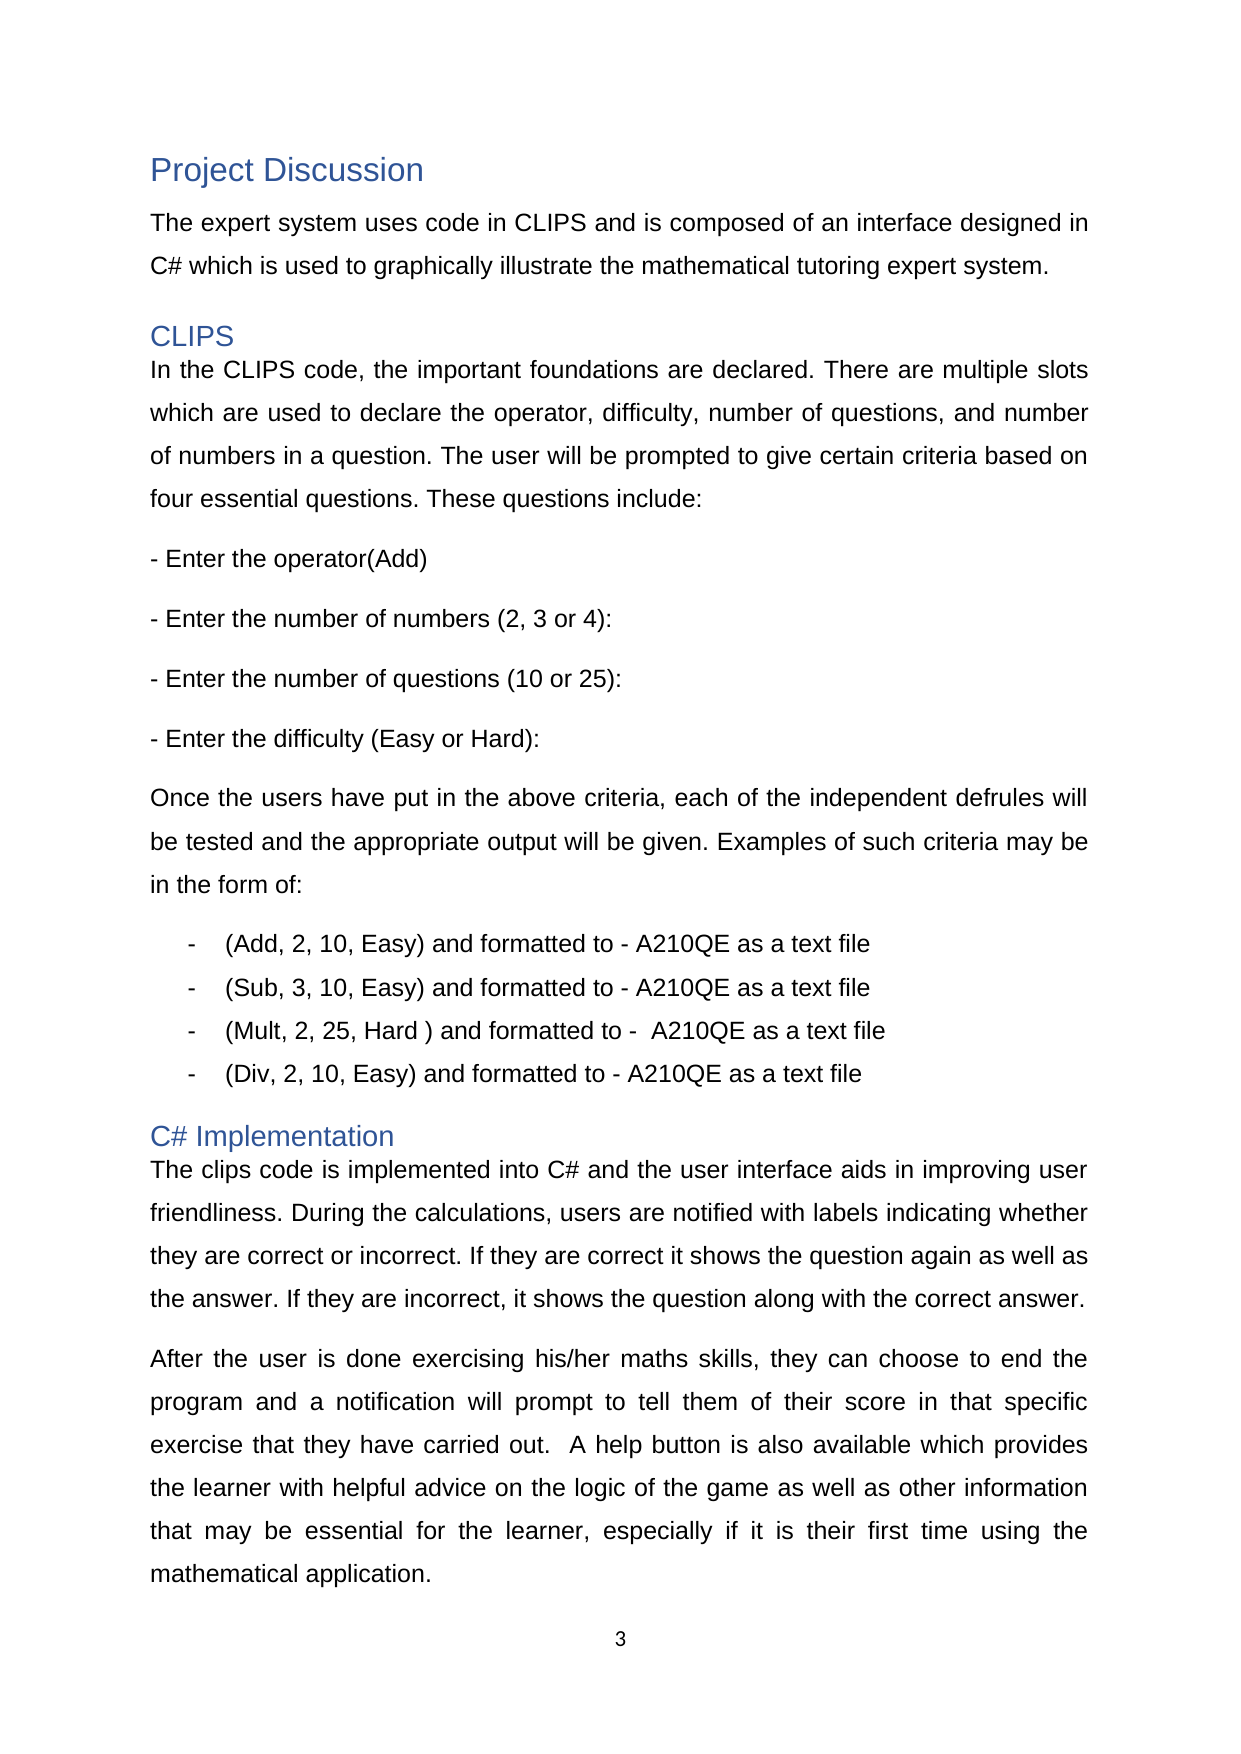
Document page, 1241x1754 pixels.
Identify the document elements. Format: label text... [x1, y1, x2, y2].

list (Add, 2, 10, Easy) and formatted to - A210QE as a text file [187, 929, 1090, 958]
text - Enter the operator(Add) [150, 544, 1090, 573]
text In the CLIPS code, the important foundations are declared. There are multiple slots which are used to declare the operator, difficulty, number of questions, and number of numbers in a question. The user will be prompted to give certain criteria based on four essential questions. These questions include: [150, 355, 1090, 513]
list (Mult, 2, 25, Hard ) and formatted to - A210QE as a text file [187, 1016, 1090, 1044]
text The clips code is implemented into C# and the user interface aids in improving user friendliness. During the calculations, users are notified with labels indicating whether they are correct or incorrect. If they are correct it shows the question again as well as the answer. If they are incorrect, it shows the question along with the correct answer. [150, 1155, 1090, 1313]
text - Enter the difficulty (Easy or Hard): [150, 723, 1090, 752]
text Once the users have put in the above criteria, each of the independent defrules will be tested and the appropriate output will be given. Examples of such criteria may be in the form of: [150, 783, 1090, 898]
text - Enter the number of questions (10 or 25): [150, 664, 1090, 692]
list (Sub, 3, 10, Easy) and formatted to - A210QE as a text file [187, 972, 1090, 1001]
text After the user is done exercising his/her maths skills, they can choose to end the program and a notification will prompt to tell them of their score in that specific exercise that they have carried out. A help button is also available which provides the learner with helpful advice on the logic of the game as well as other information that may be essential for the learner, especially if it is their first time using the mathematical application. [150, 1344, 1090, 1588]
list (Div, 2, 10, Easy) and formatted to - A210QE as a text file [187, 1059, 1090, 1087]
subtitle CLIPS [150, 319, 1090, 352]
text - Enter the number of numbers (2, 3 or 4): [150, 604, 1090, 633]
text The expert system uses code in CLIPS and is composed of an interface designed in C# which is used to graphically illustrate the mathematical tutoring expert system. [150, 208, 1090, 279]
subtitle C# Implementation [150, 1118, 1090, 1152]
subtitle Project Discussion [150, 150, 1090, 188]
